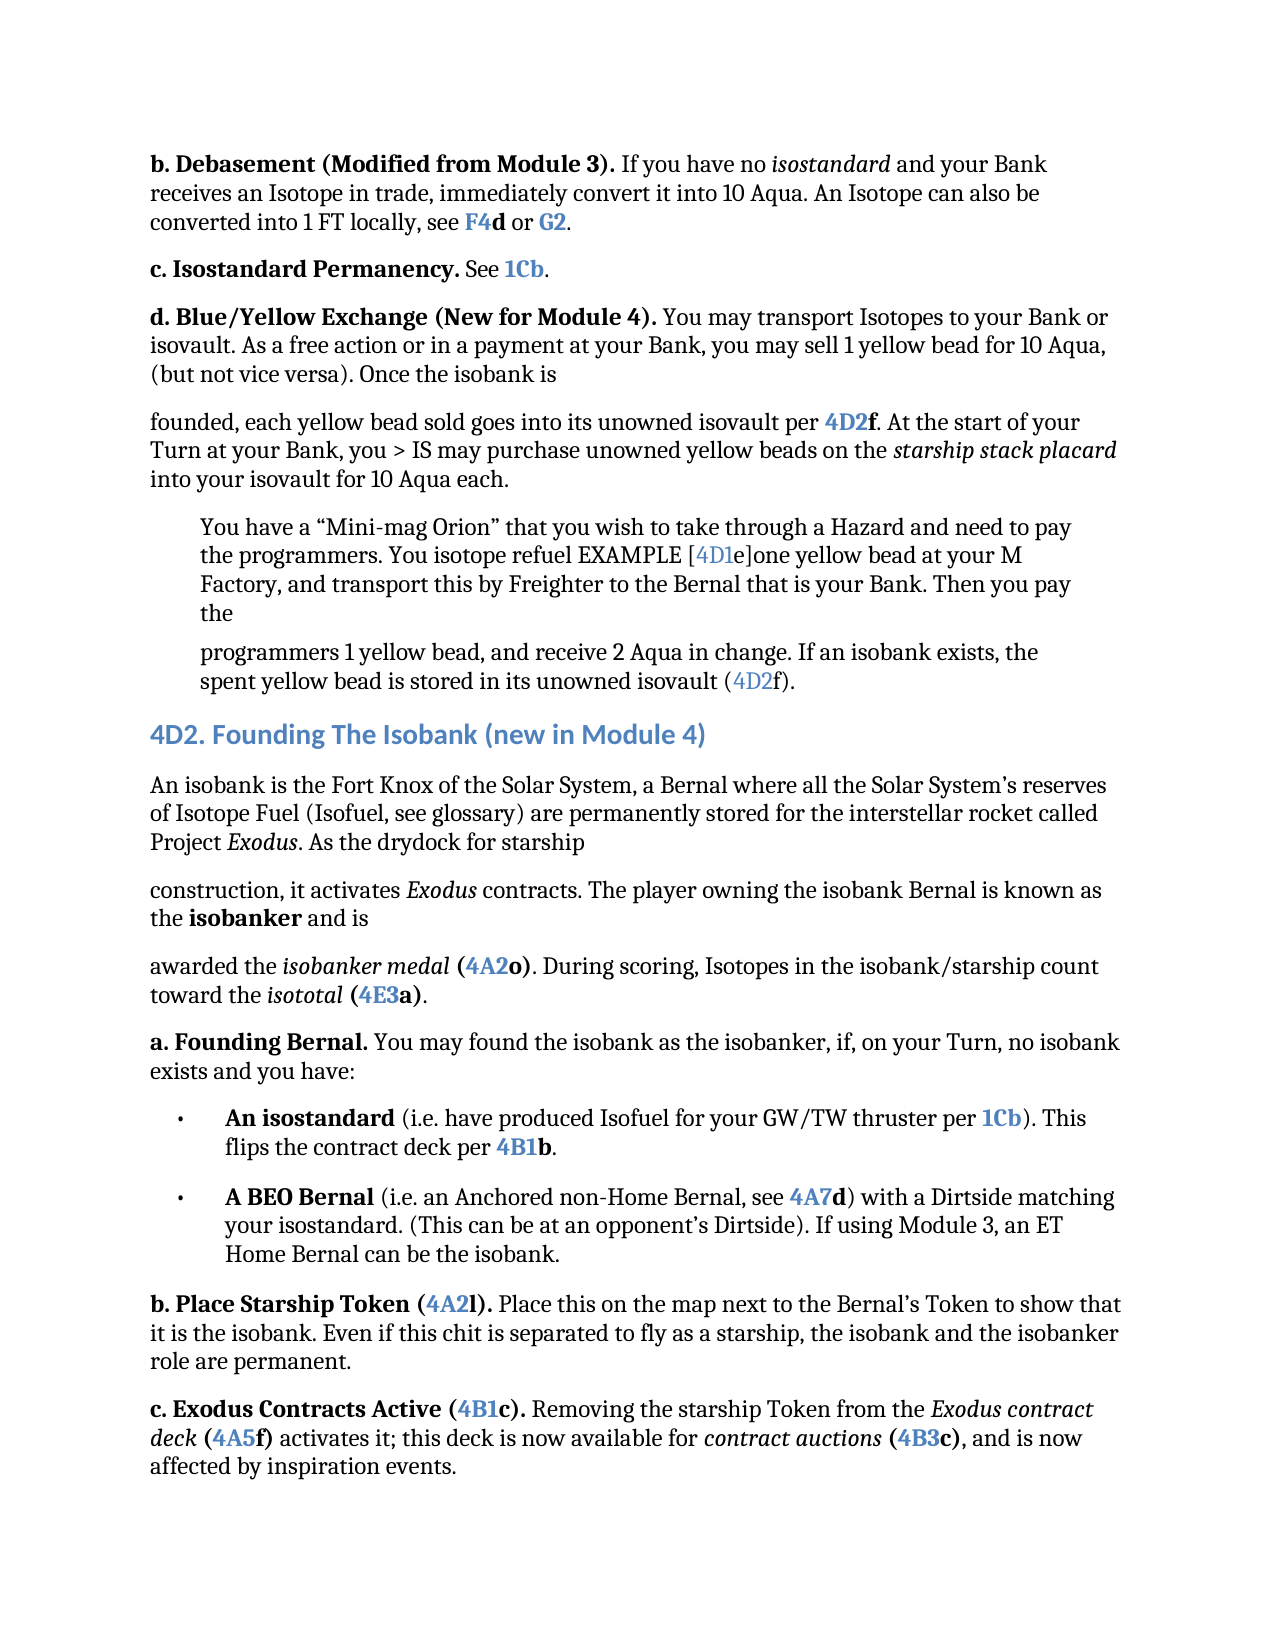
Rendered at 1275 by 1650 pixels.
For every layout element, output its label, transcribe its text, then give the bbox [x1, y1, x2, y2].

text b. Place Starship Token (4A2l). Place this on the map next to the Bernal’s Token to show that it is the isobank. Even if this chit is separated to fly as a starship, the isobank and the isobanker role are permanent. [150, 1290, 1125, 1376]
text founded, each yellow bead sold goes into its unowned isovault per 4D2f. At the start of your Turn at your Bank, you > IS may purchase unowned yellow beads on the starship stack placard into your isovault for 10 Aqua each. [150, 407, 1125, 494]
text c. Isostandard Permanency. See 1Cb. [150, 255, 1125, 284]
text You have a “Mini-mag Orion” that you wish to take through a Hazard and need to pay the programmers. You isotope refuel EXAMPLE [4D1e]one yellow bead at your M Factory, and transport this by Freighter to the Bernal that is your Bank. Then you pay the [200, 512, 1075, 627]
list A BEO Bernal (i.e. an Anchored non-Home Bernal, see 4A7d) with a Dirtside matching your isostandard. (This can be at an opponent’s Dirtside). If using Module 3, an ET Home Bernal can be the isobank. [175, 1183, 1125, 1269]
text construction, it activates Exodus contracts. The player owning the isobank Bernal is known as the isobanker and is [150, 876, 1125, 933]
text awarded the isobanker medal (4A2o). During scoring, Isotopes in the isobank/starship count toward the isototal (4E3a). [150, 952, 1125, 1009]
list An isostandard (i.e. have produced Isofuel for your GW/TW thruster per 1Cb). This flips the contract deck per 4B1b. [175, 1104, 1125, 1162]
subtitle 4D2. Founding The Isobank (new in Module 4) [150, 716, 1125, 752]
text b. Debasement (Modified from Module 3). If you have no isostandard and your Bank receives an Isotope in trade, immediately convert it into 10 Aqua. An Isotope can also be converted into 1 FT locally, see F4d or G2. [150, 150, 1125, 236]
text programmers 1 yellow bead, and receive 2 Aqua in change. If an isobank exists, the spent yellow bead is stored in its unowned isovault (4D2f). [200, 638, 1075, 695]
text d. Blue/Yellow Exchange (New for Module 4). You may transport Isotopes to your Bank or isovault. As a free action or in a payment at your Bank, you may sell 1 yellow bead for 10 Aqua, (but not vice versa). Once the isobank is [150, 302, 1125, 389]
text a. Founding Bernal. You may found the isobank as the isobanker, if, on your Turn, no isobank exists and you have: [150, 1028, 1125, 1086]
text c. Exodus Contracts Active (4B1c). Removing the starship Token from the Exodus contract deck (4A5f) activates it; this deck is now available for contract auctions (4B3c), and is now affected by inspiration events. [150, 1395, 1125, 1481]
text An isobank is the Fort Knox of the Solar System, a Bernal where all the Solar System’s reserves of Isotope Fuel (Isofuel, see glossary) are permanently stored for the interstellar rocket called Project Exodus. As the drydock for starship [150, 771, 1125, 857]
